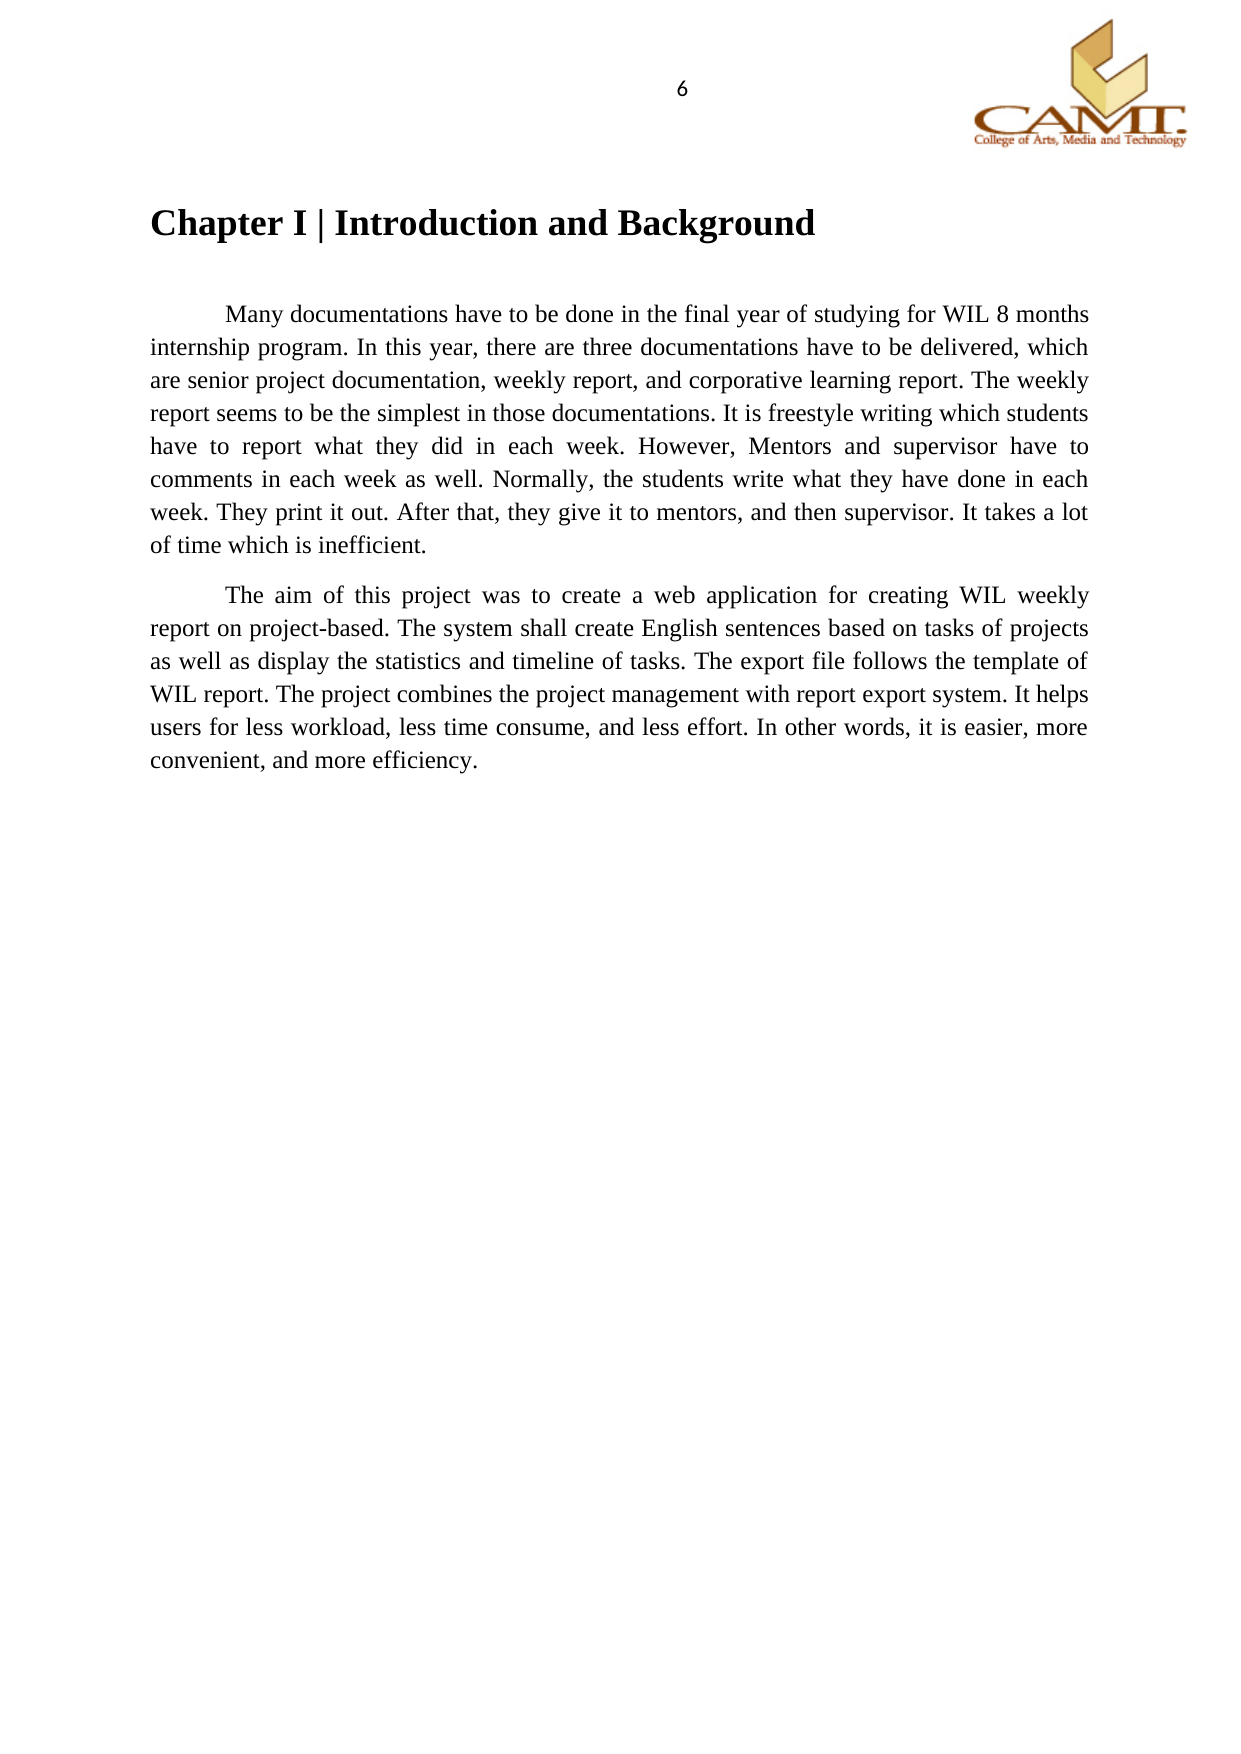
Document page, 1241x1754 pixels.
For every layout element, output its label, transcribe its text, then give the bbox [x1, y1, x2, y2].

text The aim of this project was to create a web application for creating WIL weekly report on project-based. The system shall create English sentences based on tasks of projects as well as display the statistics and timeline of tasks. The export file follows the template of WIL report. The project combines the project management with report export system. It helps users for less workload, less time consume, and less effort. In other words, it is easier, more convenient, and more efficiency. [150, 580, 1090, 774]
subtitle Chapter I | Introduction and Background [150, 200, 1090, 243]
text Many documentations have to be done in the final year of studying for WIL 8 months internship program. In this year, there are three documentations have to be delivered, which are senior project documentation, weekly report, and corporative learning report. The weekly report seems to be the simplest in those documentations. It is freestyle writing which students have to report what they did in each week. However, Mentors and supervisor have to comments in each week as well. Normally, the students write what they have done in each week. They print it out. After that, they give it to mentors, and then supervisor. It takes a lot of time which is inefficient. [150, 299, 1090, 559]
picture [962, 9, 1193, 150]
